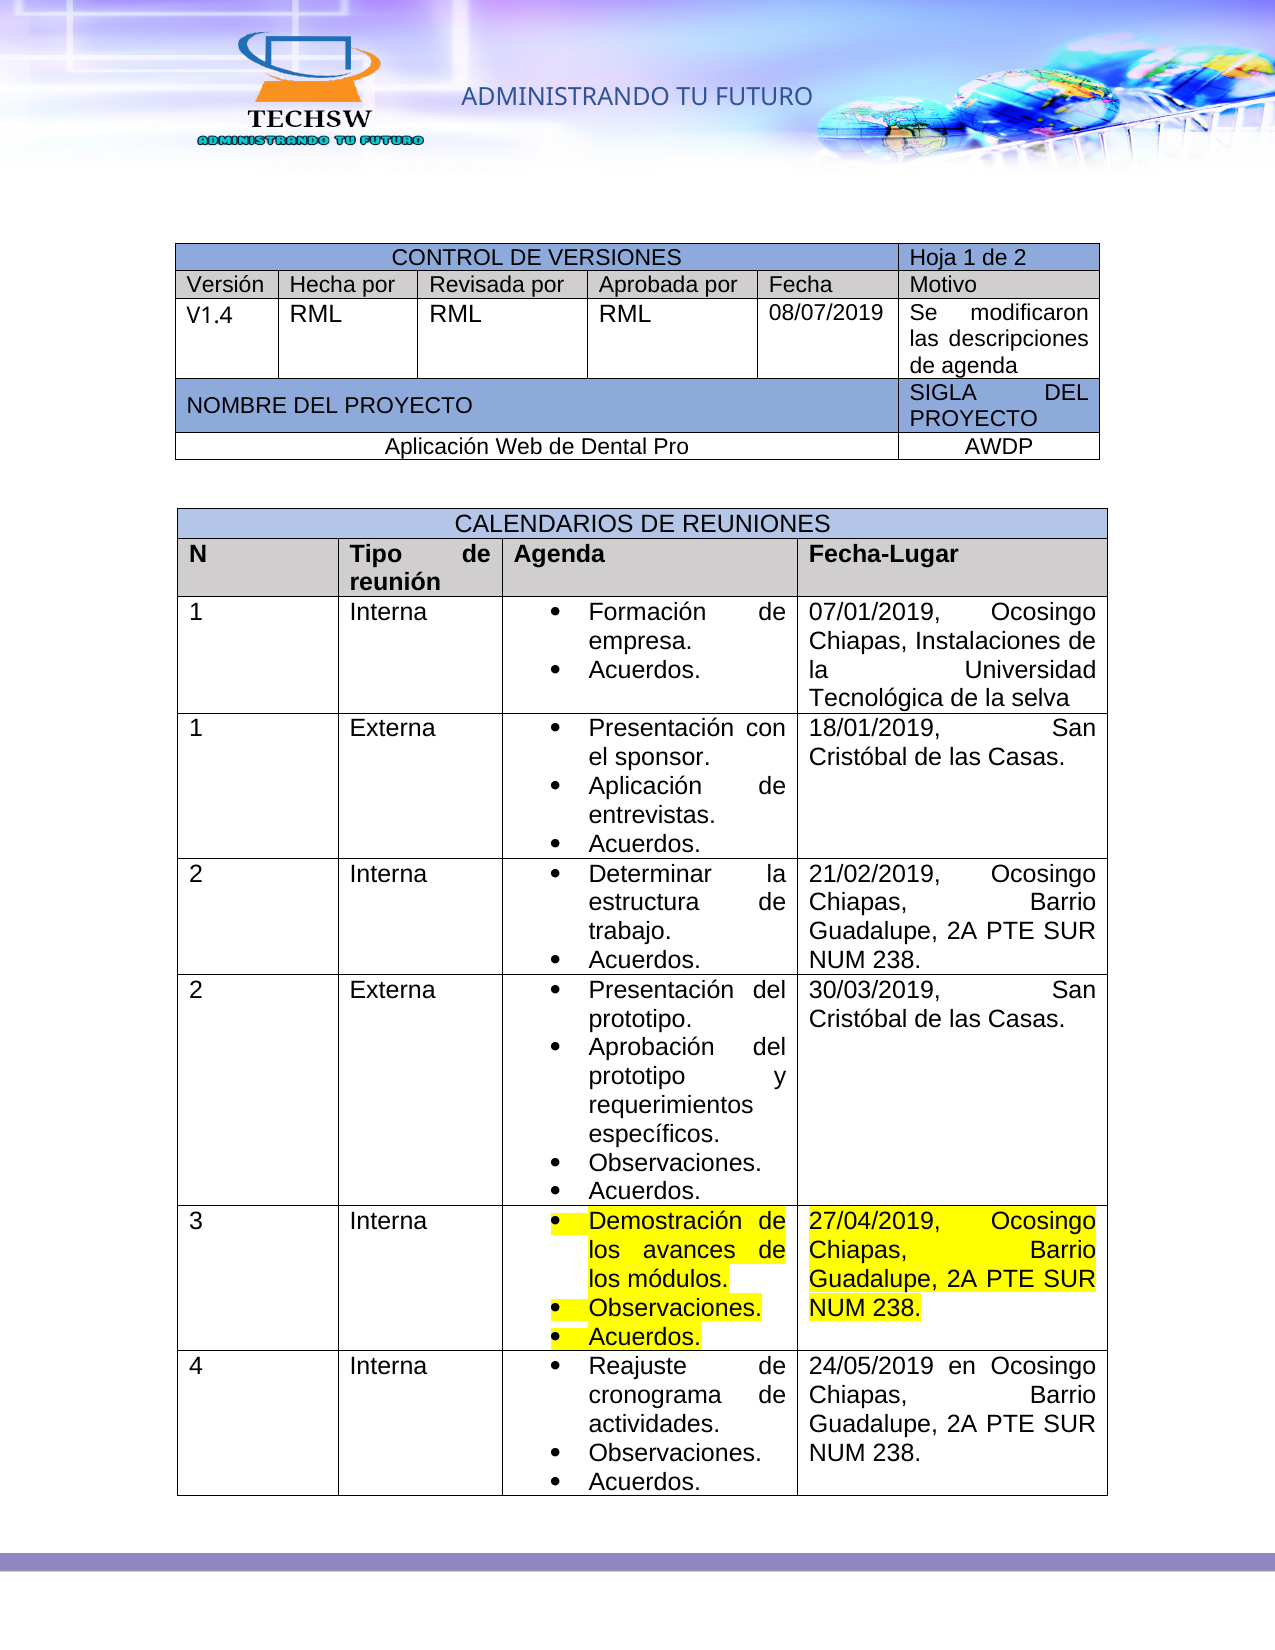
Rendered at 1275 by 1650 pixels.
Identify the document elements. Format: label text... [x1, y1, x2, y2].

table_cell 21/02/2019, Ocosingo Chiapas, Barrio Guadalupe, 2A PTE SUR NUM 238. [798, 859, 1107, 974]
table_cell Se modificaron las descripciones de agenda [899, 299, 1099, 378]
table_cell Externa [339, 975, 502, 1205]
table_cell Aplicación Web de Dental Pro [176, 433, 898, 459]
table_cell Reajuste de cronograma de actividades. Observaciones. Acuerdos. [503, 1351, 797, 1495]
table_cell RML [588, 299, 757, 378]
table_header Hoja 1 de 2 [899, 244, 1099, 270]
table_header CALENDARIOS DE REUNIONES [178, 509, 1107, 538]
picture [0, 0, 1275, 171]
table_cell Formación de empresa. Acuerdos. [503, 597, 797, 712]
table_cell Aprobada por [588, 271, 757, 298]
table_cell SIGLA DEL PROYECTO [899, 379, 1099, 432]
picture [0, 1553, 1275, 1574]
table_cell Revisada por [418, 271, 587, 298]
table_cell Interna [339, 859, 502, 974]
table_cell Fecha [758, 271, 898, 298]
table_cell Hecha por [279, 271, 417, 298]
table_cell Determinar la estructura de trabajo. Acuerdos. [503, 859, 797, 974]
table_cell 08/07/2019 [758, 299, 898, 378]
table_cell Externa [339, 714, 502, 857]
table_cell 2 [178, 859, 338, 974]
table_cell 30/03/2019, San Cristóbal de las Casas. [798, 975, 1107, 1205]
table_cell Demostración de los avances de los módulos. Observaciones. Acuerdos. [503, 1206, 588, 1350]
table_cell RML [418, 299, 587, 378]
table_cell AWDP [899, 433, 1099, 459]
table_header CONTROL DE VERSIONES [176, 244, 898, 270]
table_cell 3 [178, 1206, 338, 1350]
table_cell N [178, 539, 338, 596]
table_cell 4 [178, 1351, 338, 1495]
table_cell 1 [178, 597, 338, 712]
table_cell 24/05/2019 en Ocosingo Chiapas, Barrio Guadalupe, 2A PTE SUR NUM 238. [798, 1351, 1107, 1495]
table_cell V1.4 [176, 299, 278, 378]
table_cell Versión [176, 271, 278, 298]
table_cell Tipo de reunión [339, 539, 502, 596]
table_cell 1 [178, 714, 338, 857]
table_cell 07/01/2019, Ocosingo Chiapas, Instalaciones de la Universidad Tecnológica de la selva [798, 597, 1107, 712]
table_cell 18/01/2019, San Cristóbal de las Casas. [798, 714, 1107, 857]
table_cell Presentación con el sponsor. Aplicación de entrevistas. Acuerdos. [503, 714, 797, 857]
table_cell NOMBRE DEL PROYECTO [176, 379, 898, 432]
table_cell Demostración de los avances de los módulos. Observaciones. Acuerdos. [701, 1206, 797, 1350]
table_cell Motivo [899, 271, 1099, 298]
table_cell Interna [339, 1351, 502, 1495]
table_cell 2 [178, 975, 338, 1205]
table_cell 27/04/2019, Ocosingo Chiapas, Barrio Guadalupe, 2A PTE SUR NUM 238. [798, 1206, 1107, 1350]
table_cell Presentación del prototipo. Aprobación del prototipo y requerimientos específicos. Observaciones. Acuerdos. [503, 975, 797, 1205]
table_cell Interna [339, 597, 502, 712]
table_cell Agenda [503, 539, 797, 596]
table_cell Fecha-Lugar [798, 539, 1107, 596]
table_cell RML [279, 299, 417, 378]
table_cell Interna [339, 1206, 502, 1350]
